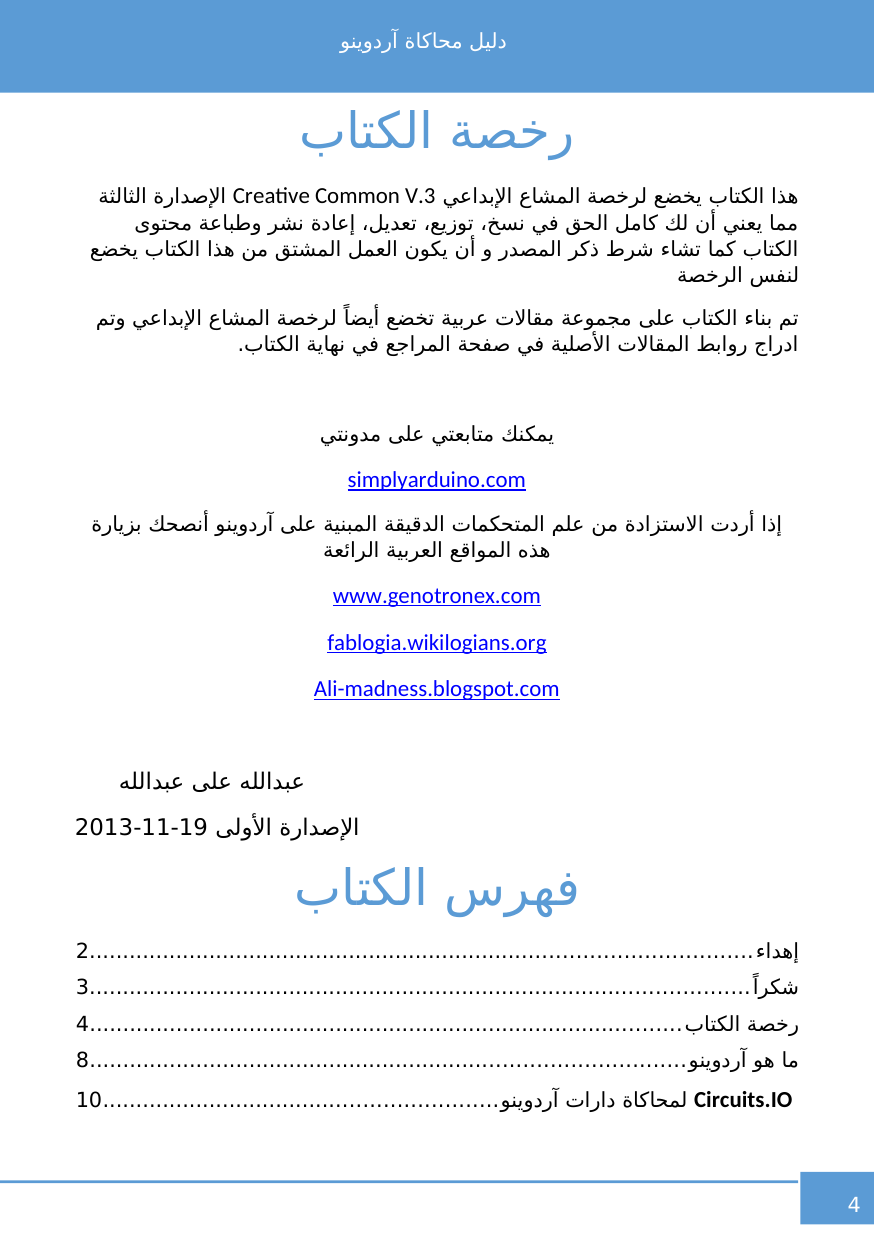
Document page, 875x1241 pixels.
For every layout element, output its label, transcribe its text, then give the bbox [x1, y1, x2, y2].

text تم بناء الكتاب على مجموعة مقالات عربية تخضع أيضاً لرخصة المشاع الإبداعي وتم ادراج روابط المقالات الأصلية في صفحة المراجع في نهاية الكتاب. [75, 306, 799, 357]
text fablogia.wikilogians.org [75, 628, 799, 656]
text عبدالله على عبدالله [75, 768, 349, 795]
text Ali-madness.blogspot.com [75, 674, 799, 703]
text www.genotronex.com [75, 581, 799, 609]
text إذا أردت الاستزادة من علم المتحكمات الدقيقة المبنية على آردوينو أنصحك بزيارة هذه المواقع العربية الرائعة [75, 512, 799, 562]
text الإصدارة الأولى 19-11-2013 [75, 814, 799, 840]
subtitle رخصة الكتاب [75, 102, 799, 160]
text simplyarduino.com [75, 465, 799, 493]
text يمكنك متابعتي على مدونتي [75, 422, 799, 446]
text هذا الكتاب يخضع لرخصة المشاع الإبداعي Creative Common V.3 الإصدارة الثالثة مما يعني أن لك كامل الحق في نسخ، توزيع، تعديل، إعادة نشر وطباعة محتوى الكتاب كما تشاء شرط ذكر المصدر و أن يكون العمل المشتق من هذا الكتاب يخضع لنفس الرخصة [75, 181, 799, 288]
